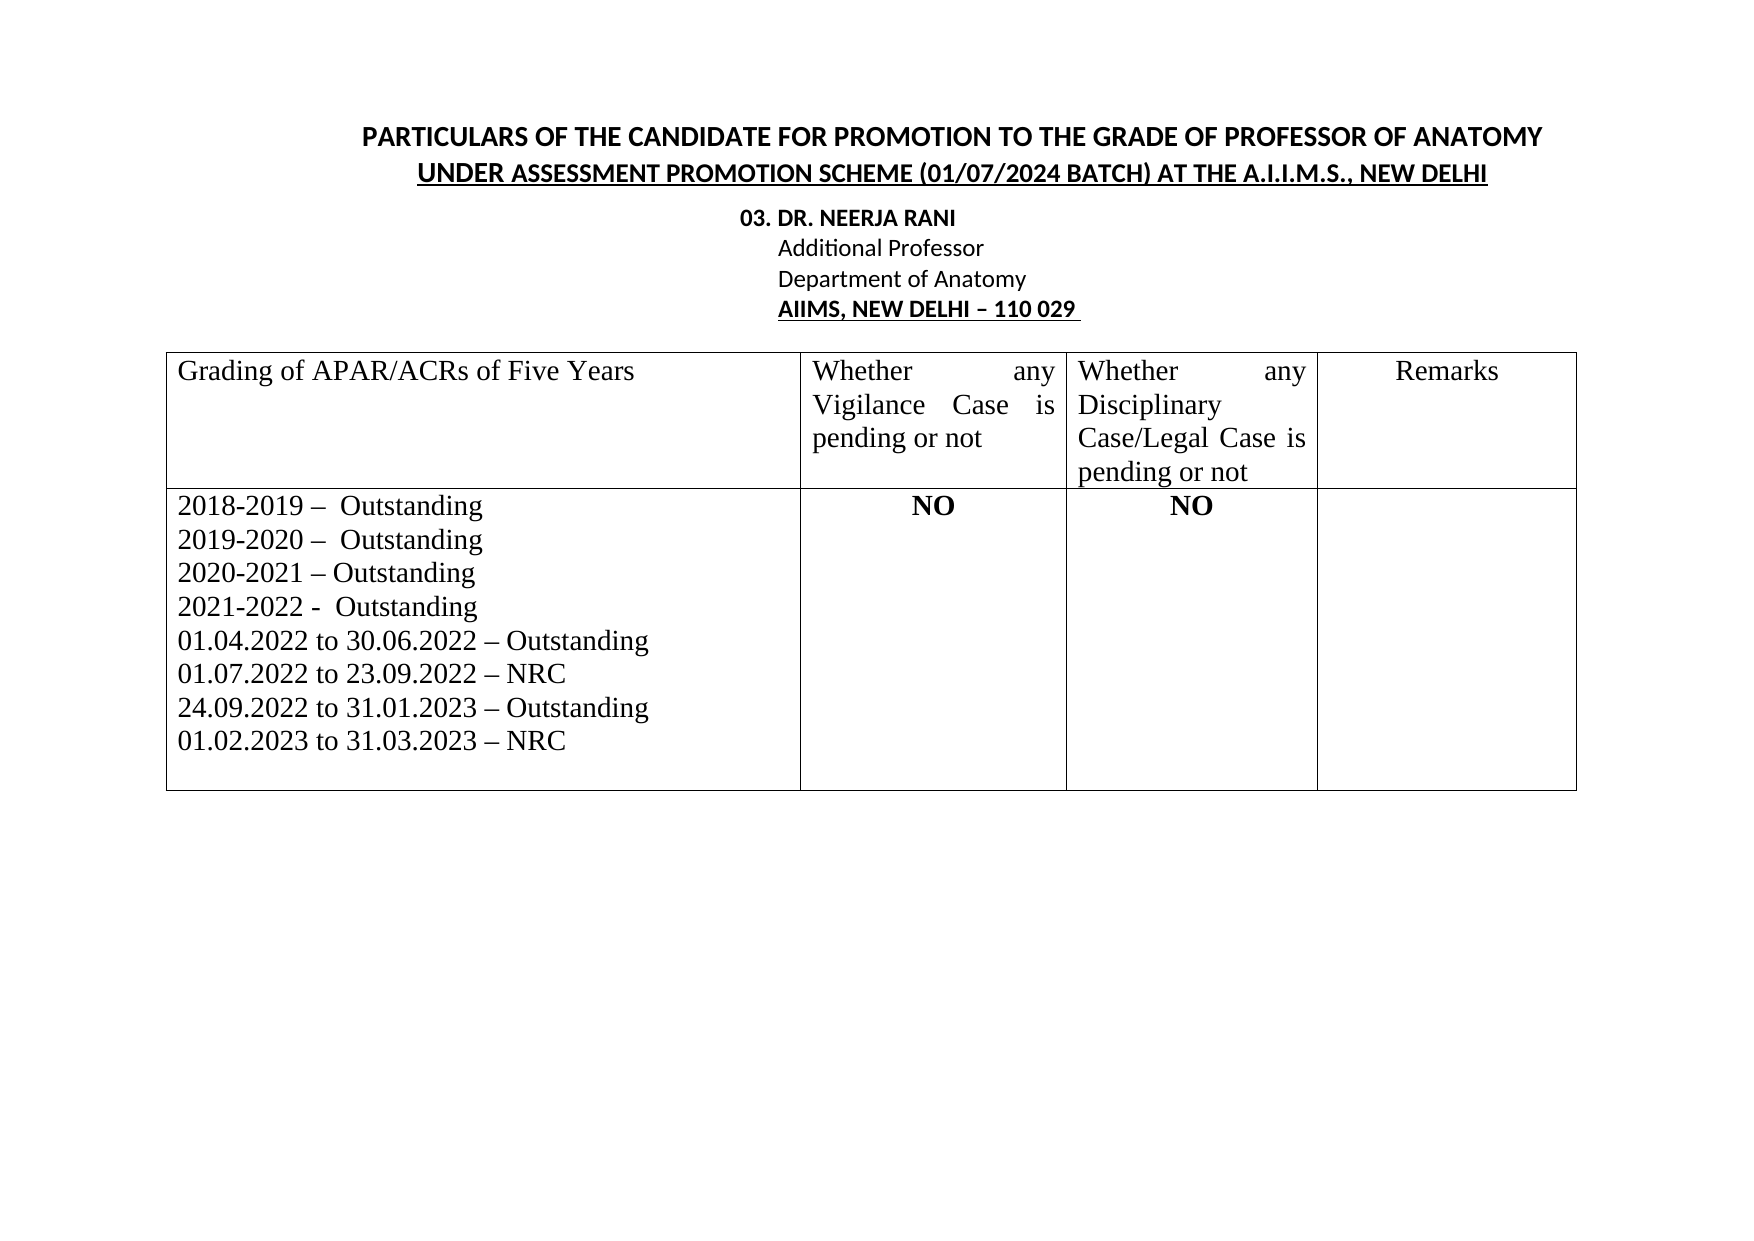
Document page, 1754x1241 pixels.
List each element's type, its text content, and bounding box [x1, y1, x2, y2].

table_header Grading of APAR/ACRs of Five Years [167, 353, 800, 487]
table_header Remarks [1318, 353, 1576, 487]
list Department of Anatomy [778, 263, 1665, 294]
table_cell 2018-2019 – Outstanding 2019-2020 – Outstanding 2020-2021 – Outstanding 2021-2022 - Outstanding 01.04.2022 to 30.06.2022 – Outstanding 01.07.2022 to 23.09.2022 – NRC 24.09.2022 to 31.01.2023 – Outstanding 01.02.2023 to 31.03.2023 – NRC [167, 489, 800, 790]
text 03. DR. NEERJA RANI [740, 202, 1665, 233]
table_header Whether any Disciplinary Case/Legal Case is pending or not [1067, 353, 1317, 487]
table_header Whether any Vigilance Case is pending or not [801, 353, 1066, 487]
table_cell NO [1067, 489, 1317, 790]
list AIIMS, NEW DELHI – 110 029 [778, 294, 1665, 324]
text UNDER ASSESSMENT PROMOTION SCHEME (01/07/2024 BATCH) AT THE A.I.I.M.S., NEW DELHI [162, 154, 1743, 189]
list Additional Professor [778, 233, 1665, 263]
text PARTICULARS OF THE CANDIDATE FOR PROMOTION TO THE GRADE OF PROFESSOR OF ANATOMY [162, 118, 1743, 154]
table_cell NO [801, 489, 1066, 790]
table_cell [1318, 489, 1576, 790]
